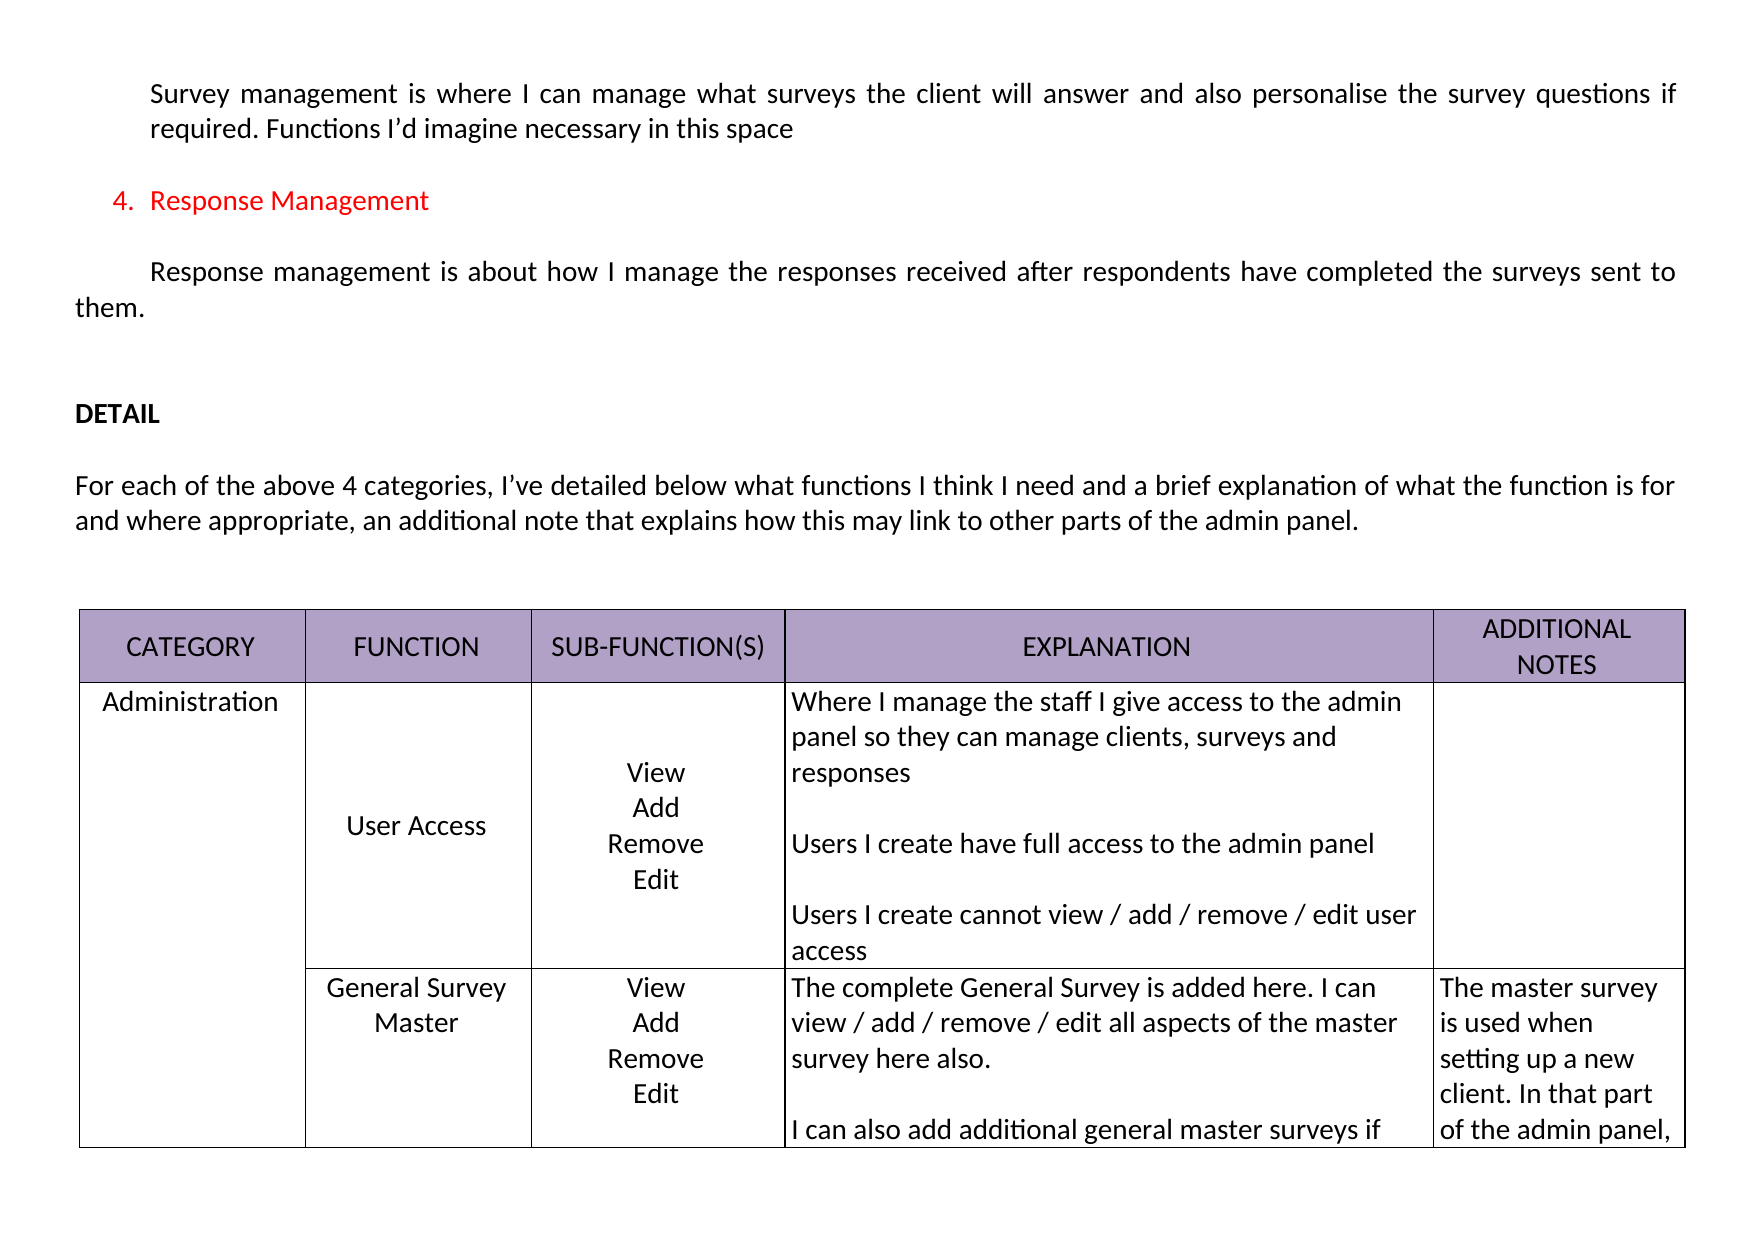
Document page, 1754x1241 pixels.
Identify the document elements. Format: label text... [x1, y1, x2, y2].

list Response Management [112, 182, 1679, 217]
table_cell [532, 969, 784, 1147]
table_header SUB-FUNCTION(S) [532, 610, 784, 682]
text Response management is about how I manage the responses received after respondents have completed the surveys sent to them. [75, 253, 1679, 324]
table_header FUNCTION [306, 610, 531, 682]
table_header CATEGORY [80, 610, 305, 682]
text DETAIL [75, 396, 1679, 431]
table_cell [1434, 969, 1684, 1147]
table_cell Administration [80, 683, 305, 1147]
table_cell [786, 969, 1433, 1147]
table_header ADDITIONAL NOTES [1434, 610, 1684, 682]
table_cell Where I manage the staff I give access to the admin panel so they can manage clients, surveys and responses Users I create have full access to the admin panel Users I create cannot view / add / remove / edit user access [786, 683, 1433, 968]
table_header EXPLANATION [786, 610, 1433, 682]
table_cell View Add Remove Edit [532, 683, 784, 968]
table_cell [1434, 683, 1684, 968]
text For each of the above 4 categories, I’ve detailed below what functions I think I need and a brief explanation of what the function is for and where appropriate, an additional note that explains how this may link to other parts of the admin panel. [75, 467, 1679, 538]
table_cell User Access [306, 683, 531, 968]
text Survey management is where I can manage what surveys the client will answer and also personalise the survey questions if required. Functions I’d imagine necessary in this space [150, 75, 1679, 146]
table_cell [306, 969, 531, 1147]
